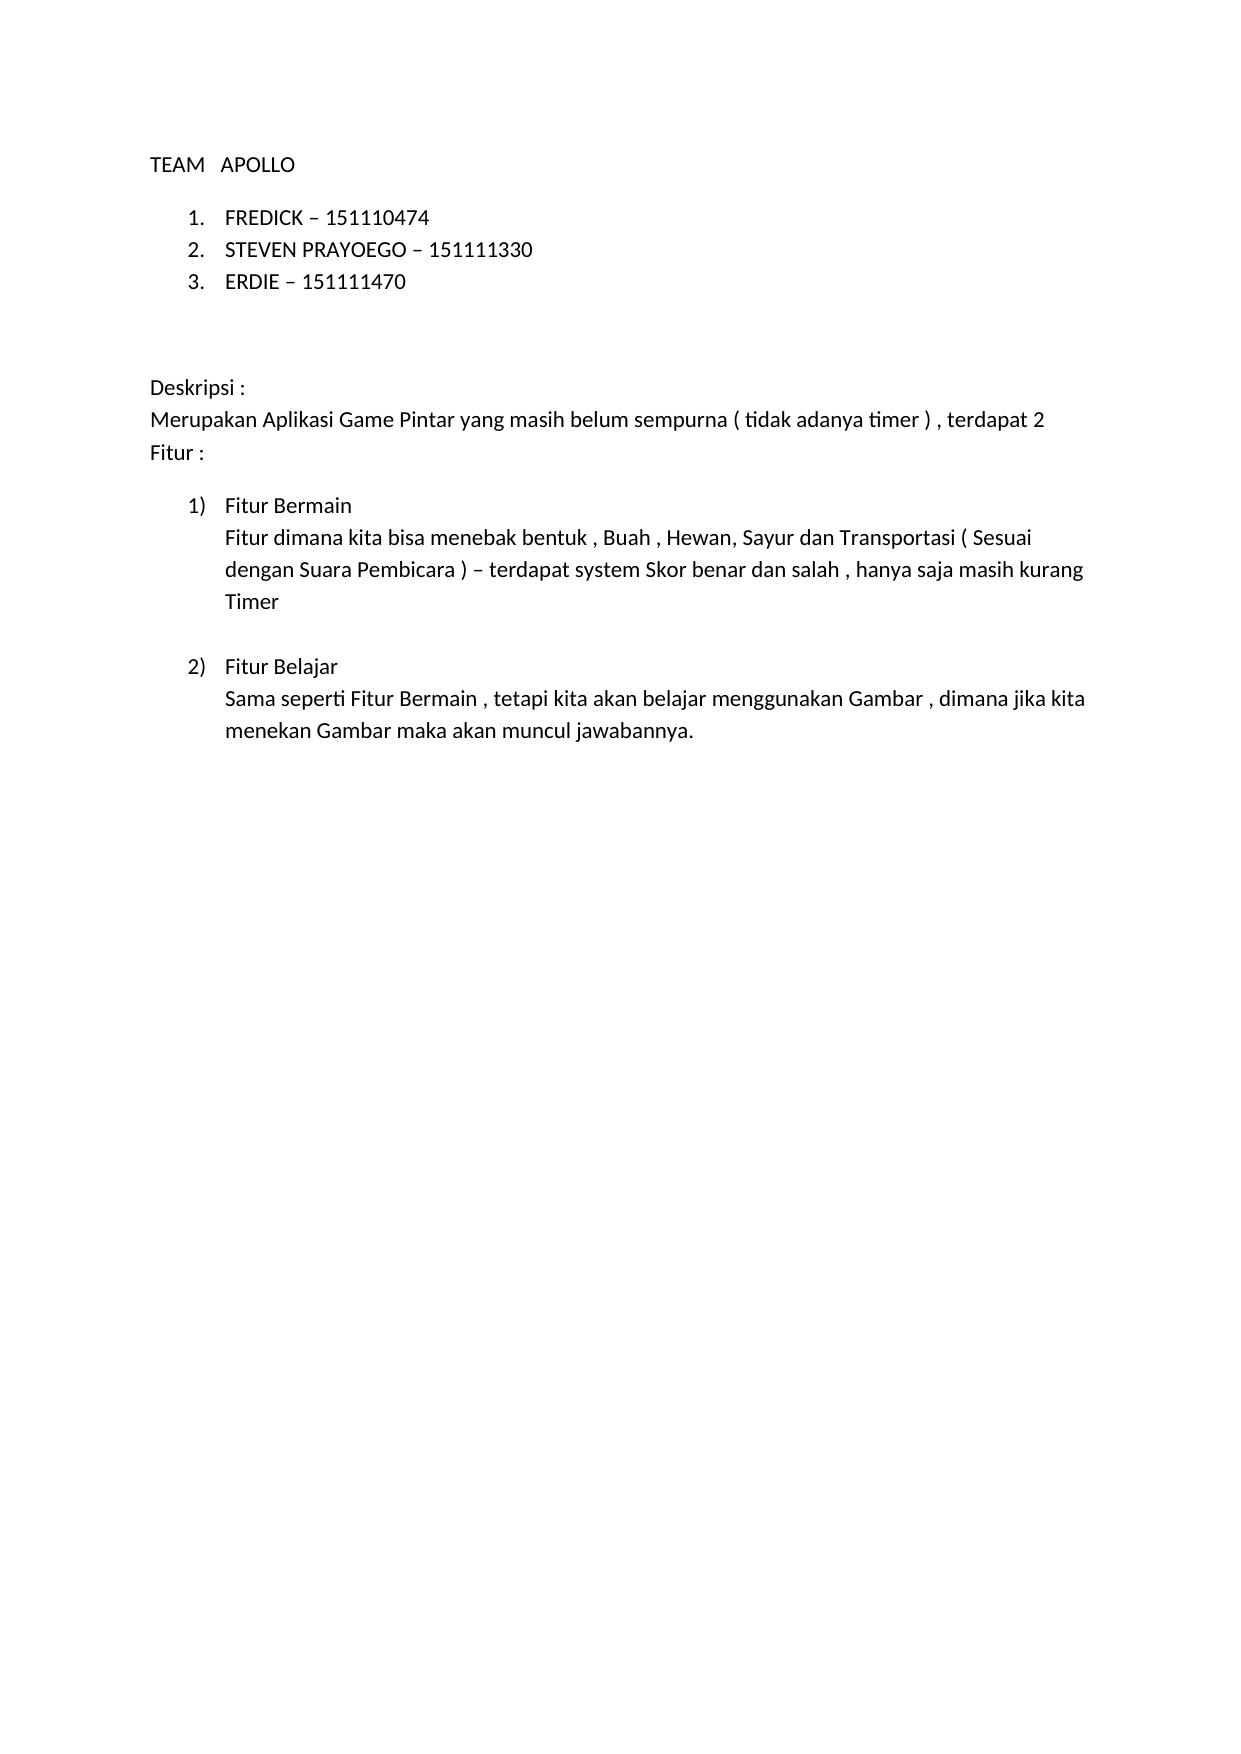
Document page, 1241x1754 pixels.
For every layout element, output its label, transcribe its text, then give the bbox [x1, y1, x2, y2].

list Fitur Belajar [187, 652, 1090, 680]
list ERDIE – 151111470 [187, 267, 1090, 295]
list Sama seperti Fitur Bermain , tetapi kita akan belajar menggunakan Gambar , dimana jika kita menekan Gambar maka akan muncul jawabannya. [225, 684, 1090, 744]
list Fitur dimana kita bisa menebak bentuk , Buah , Hewan, Sayur dan Transportasi ( Sesuai dengan Suara Pembicara ) – terdapat system Skor benar dan salah , hanya saja masih kurang Timer [225, 523, 1090, 615]
list Fitur Bermain [187, 491, 1090, 519]
list STEVEN PRAYOEGO – 151111330 [187, 235, 1090, 263]
list FREDICK – 151110474 [187, 203, 1090, 231]
text Deskripsi : Merupakan Aplikasi Game Pintar yang masih belum sempurna ( tidak adanya timer ) , terdapat 2 Fitur : [150, 373, 1090, 466]
text TEAM APOLLO [150, 150, 1090, 178]
